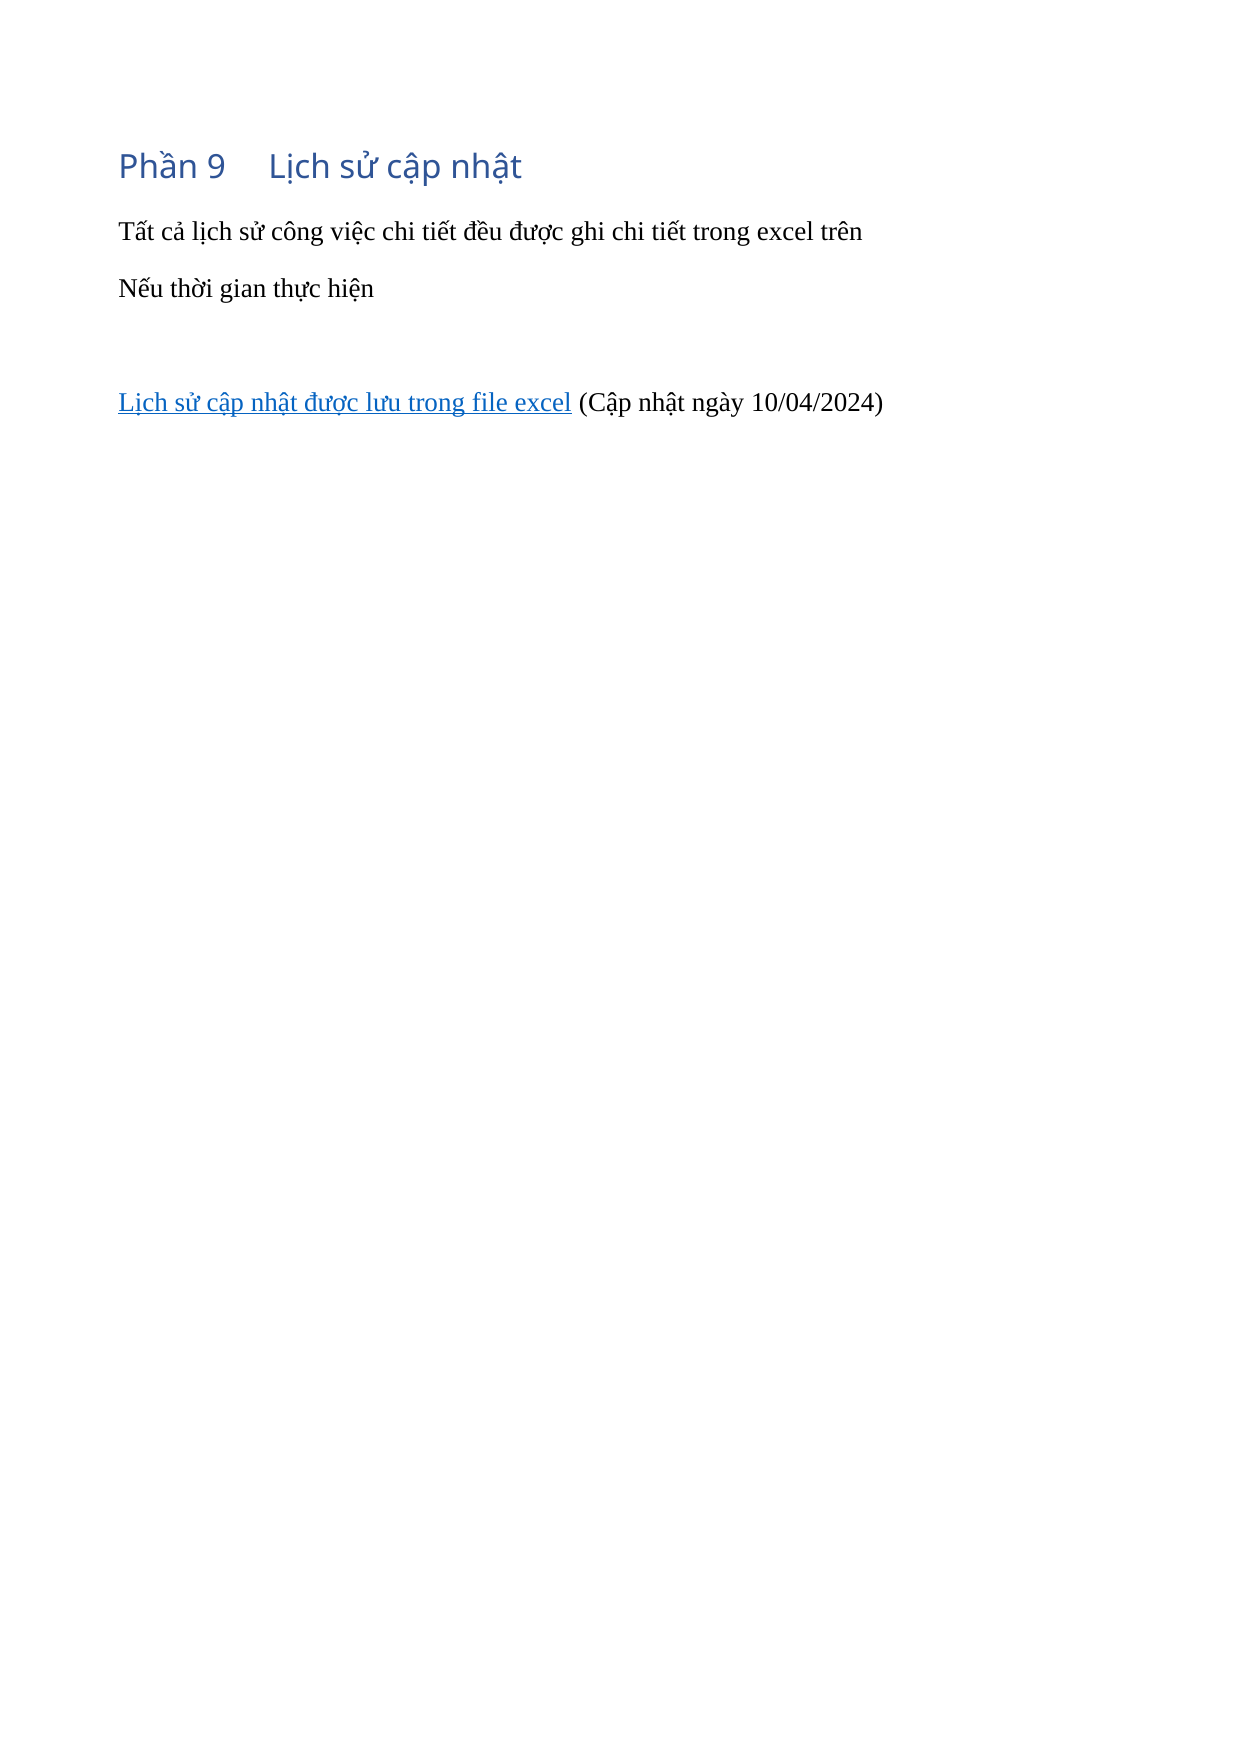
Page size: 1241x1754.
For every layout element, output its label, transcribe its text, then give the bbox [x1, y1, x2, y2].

text Tất cả lịch sử công việc chi tiết đều được ghi chi tiết trong excel trên [118, 214, 1122, 246]
subtitle Lịch sử cập nhật [118, 143, 1122, 188]
text Lịch sử cập nhật được lưu trong file excel (Cập nhật ngày 10/04/2024) [118, 386, 1122, 417]
text Nếu thời gian thực hiện [118, 272, 1122, 303]
